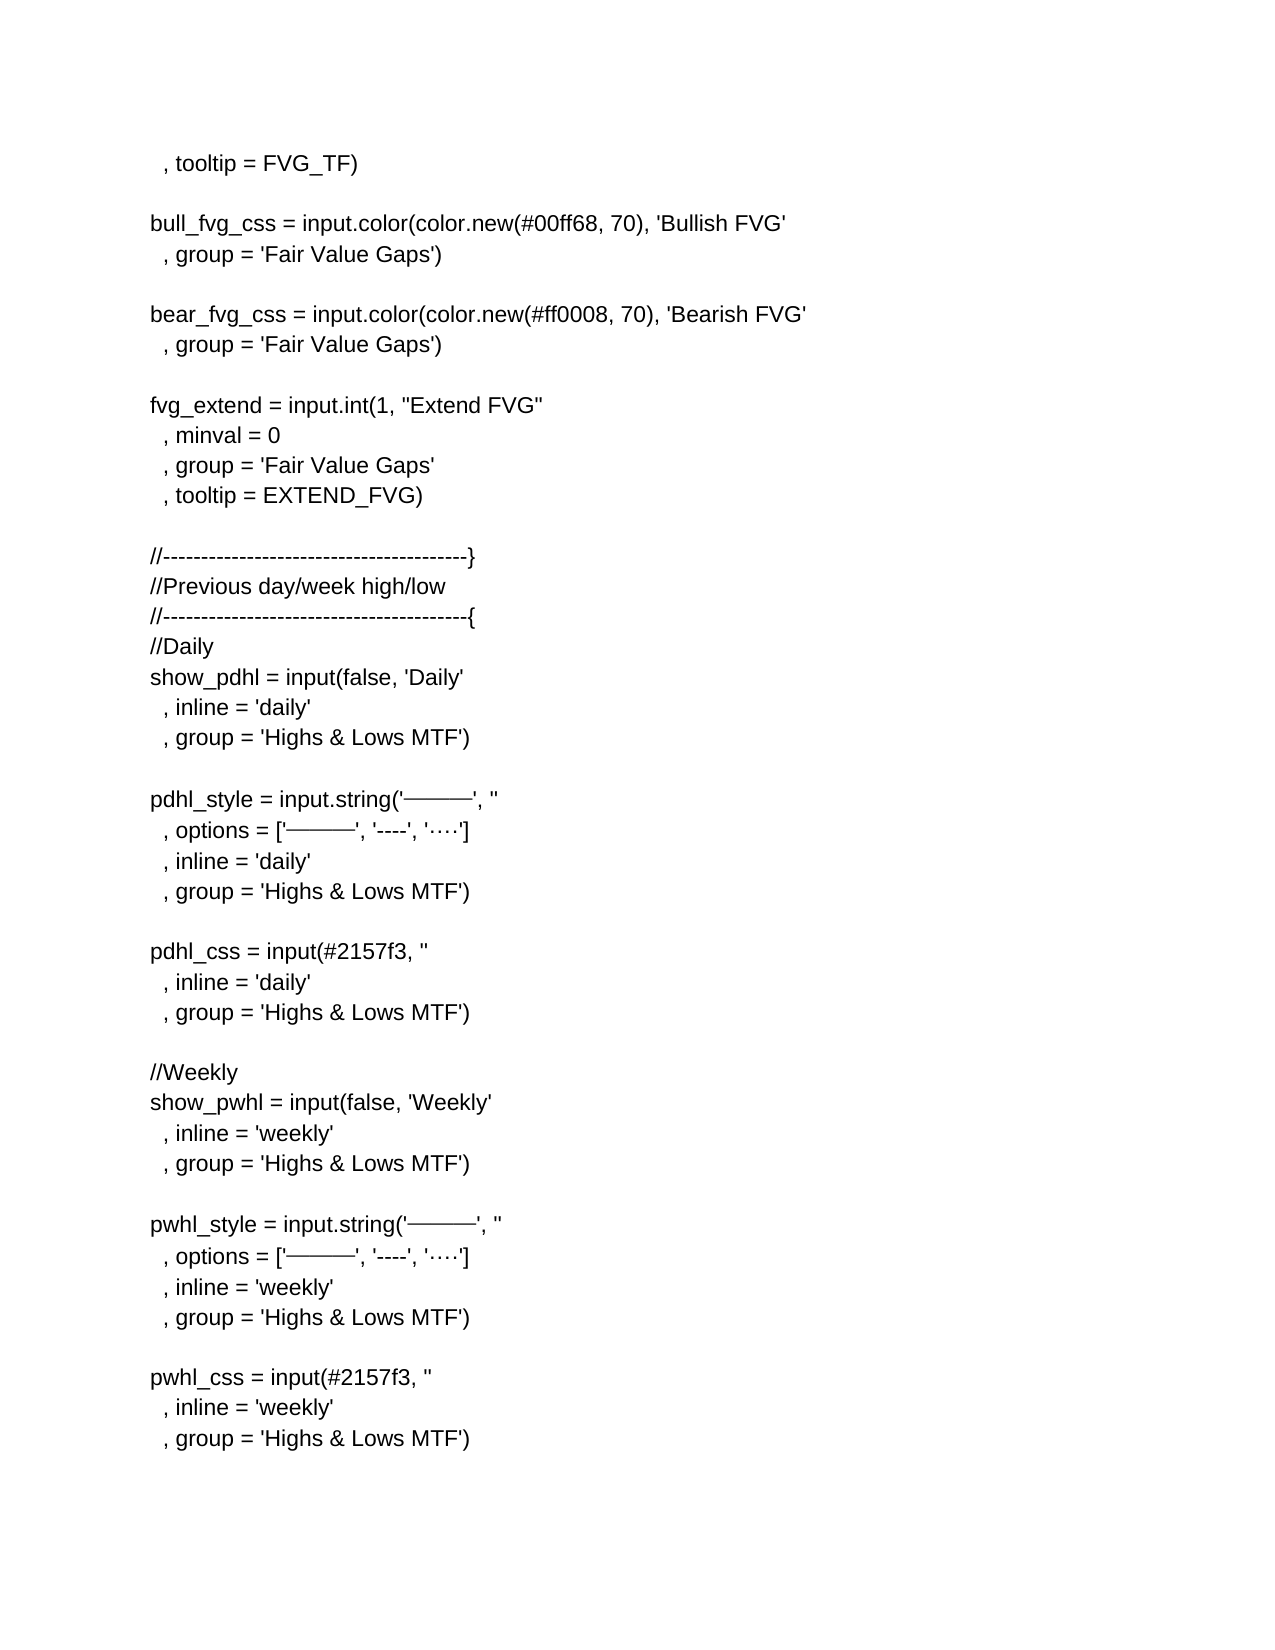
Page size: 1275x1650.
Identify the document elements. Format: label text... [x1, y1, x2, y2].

text //Weekly [150, 1059, 1125, 1086]
text , inline = 'daily' [150, 694, 1125, 720]
text pwhl_style = input.string('⎯⎯⎯', '' [150, 1210, 1125, 1238]
text //----------------------------------------{ [150, 603, 1125, 629]
text , group = 'Highs & Lows MTF') [150, 724, 1125, 750]
text bear_fvg_css = input.color(color.new(#ff0008, 70), 'Bearish FVG' [150, 301, 1125, 327]
text bull_fvg_css = input.color(color.new(#00ff68, 70), 'Bullish FVG' [150, 210, 1125, 237]
text , tooltip = FVG_TF) [150, 150, 1125, 176]
text , group = 'Highs & Lows MTF') [150, 1150, 1125, 1176]
text //Previous day/week high/low [150, 573, 1125, 599]
text fvg_extend = input.int(1, "Extend FVG" [150, 392, 1125, 418]
text , inline = 'weekly' [150, 1119, 1125, 1146]
text , group = 'Fair Value Gaps' [150, 452, 1125, 478]
text , inline = 'weekly' [150, 1273, 1125, 1300]
text , group = 'Fair Value Gaps') [150, 331, 1125, 358]
text pdhl_css = input(#2157f3, '' [150, 938, 1125, 965]
text , group = 'Highs & Lows MTF') [150, 1424, 1125, 1451]
text , inline = 'daily' [150, 848, 1125, 874]
text , group = 'Highs & Lows MTF') [150, 878, 1125, 904]
text , group = 'Fair Value Gaps') [150, 241, 1125, 267]
text show_pdhl = input(false, 'Daily' [150, 663, 1125, 690]
text pwhl_css = input(#2157f3, '' [150, 1364, 1125, 1391]
text pdhl_style = input.string('⎯⎯⎯', '' [150, 784, 1125, 812]
text , group = 'Highs & Lows MTF') [150, 999, 1125, 1025]
text //----------------------------------------} [150, 543, 1125, 569]
text show_pwhl = input(false, 'Weekly' [150, 1089, 1125, 1116]
text //Daily [150, 633, 1125, 660]
text , inline = 'daily' [150, 968, 1125, 995]
text , group = 'Highs & Lows MTF') [150, 1304, 1125, 1330]
text , minval = 0 [150, 422, 1125, 448]
text , options = ['⎯⎯⎯', '----', '····'] [150, 816, 1125, 844]
text , inline = 'weekly' [150, 1394, 1125, 1421]
text , tooltip = EXTEND_FVG) [150, 482, 1125, 509]
text , options = ['⎯⎯⎯', '----', '····'] [150, 1242, 1125, 1269]
